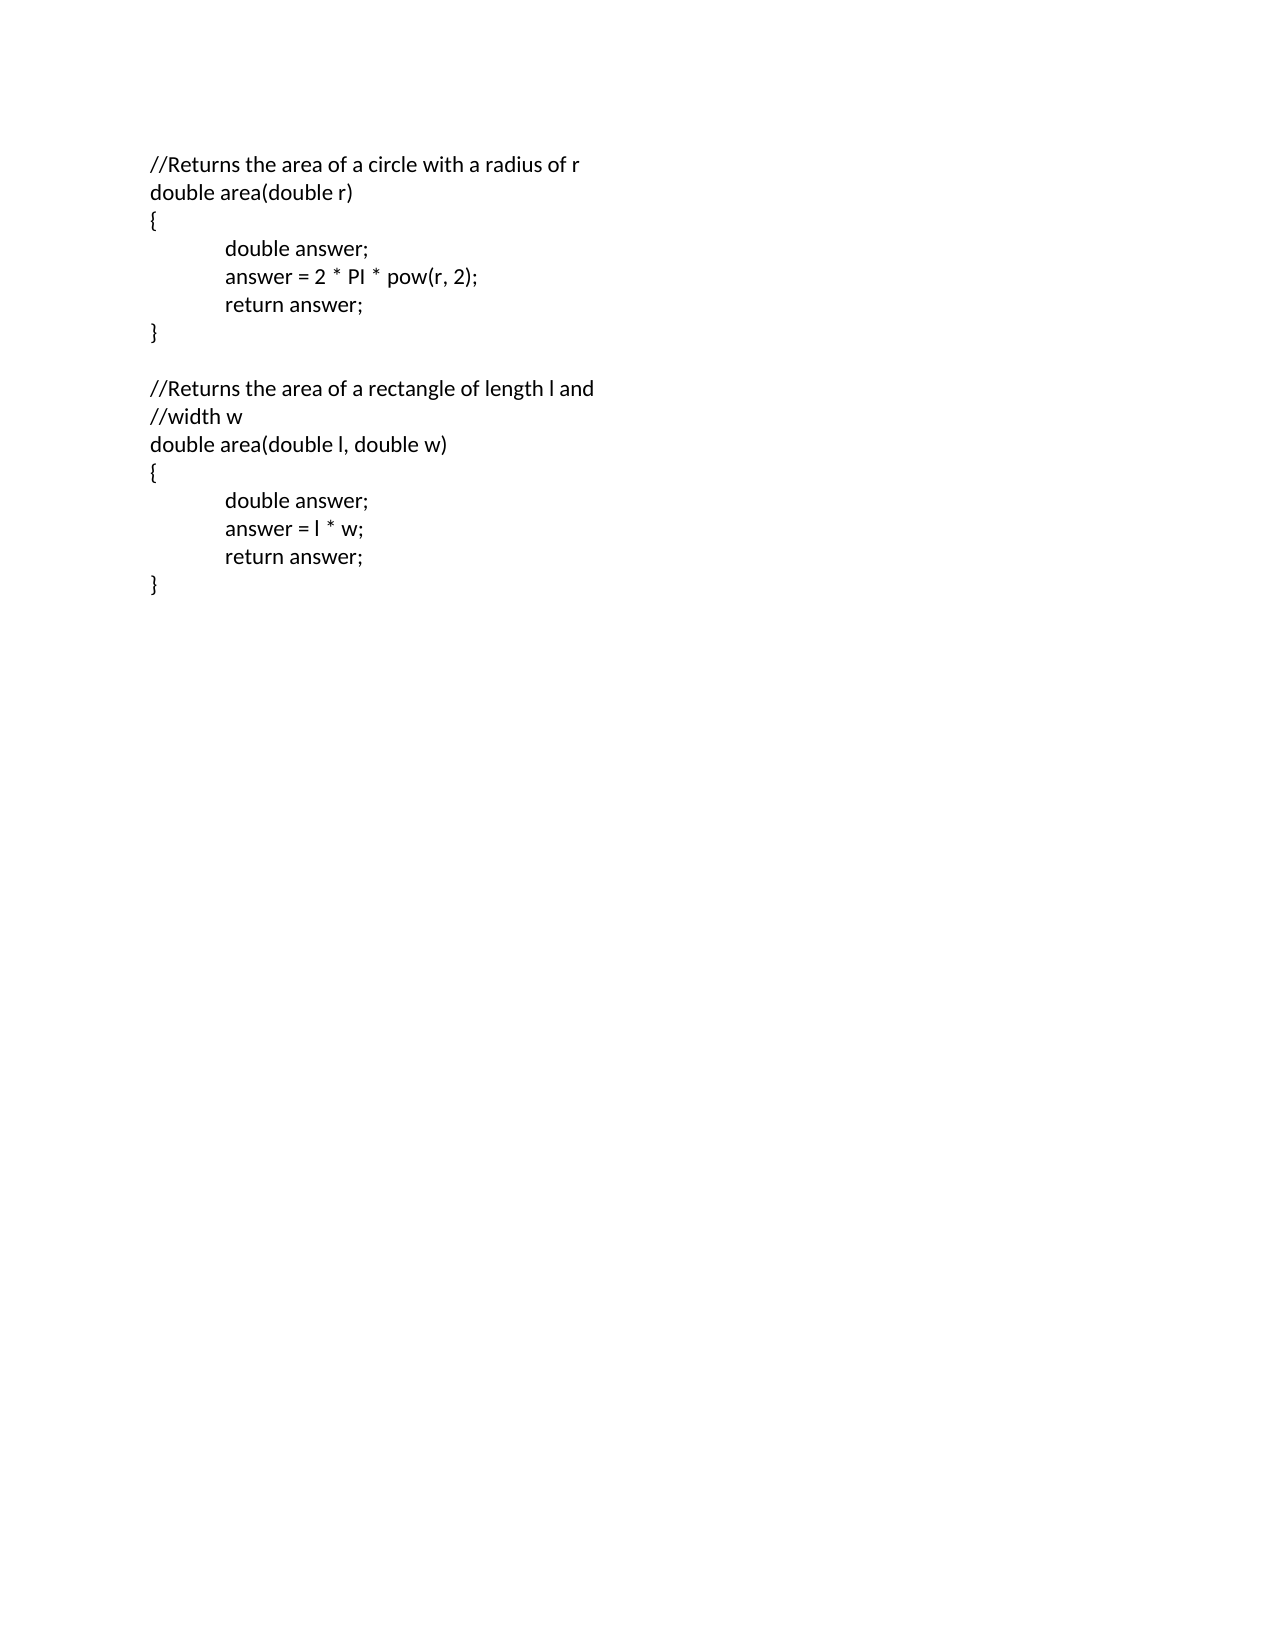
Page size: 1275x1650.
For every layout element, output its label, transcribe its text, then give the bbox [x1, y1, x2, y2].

text { [150, 458, 1125, 486]
text } [150, 318, 1125, 346]
text double answer; [150, 234, 1125, 262]
text //width w [150, 402, 1125, 430]
text answer = 2 * PI * pow(r, 2); [150, 262, 1125, 290]
text { [150, 206, 1125, 234]
text return answer; [150, 542, 1125, 570]
text answer = l * w; [150, 514, 1125, 542]
text //Returns the area of a rectangle of length l and [150, 374, 1125, 402]
text } [150, 570, 1125, 598]
text double area(double l, double w) [150, 430, 1125, 458]
text return answer; [150, 290, 1125, 318]
text //Returns the area of a circle with a radius of r [150, 150, 1125, 178]
text double area(double r) [150, 178, 1125, 206]
text double answer; [150, 486, 1125, 514]
